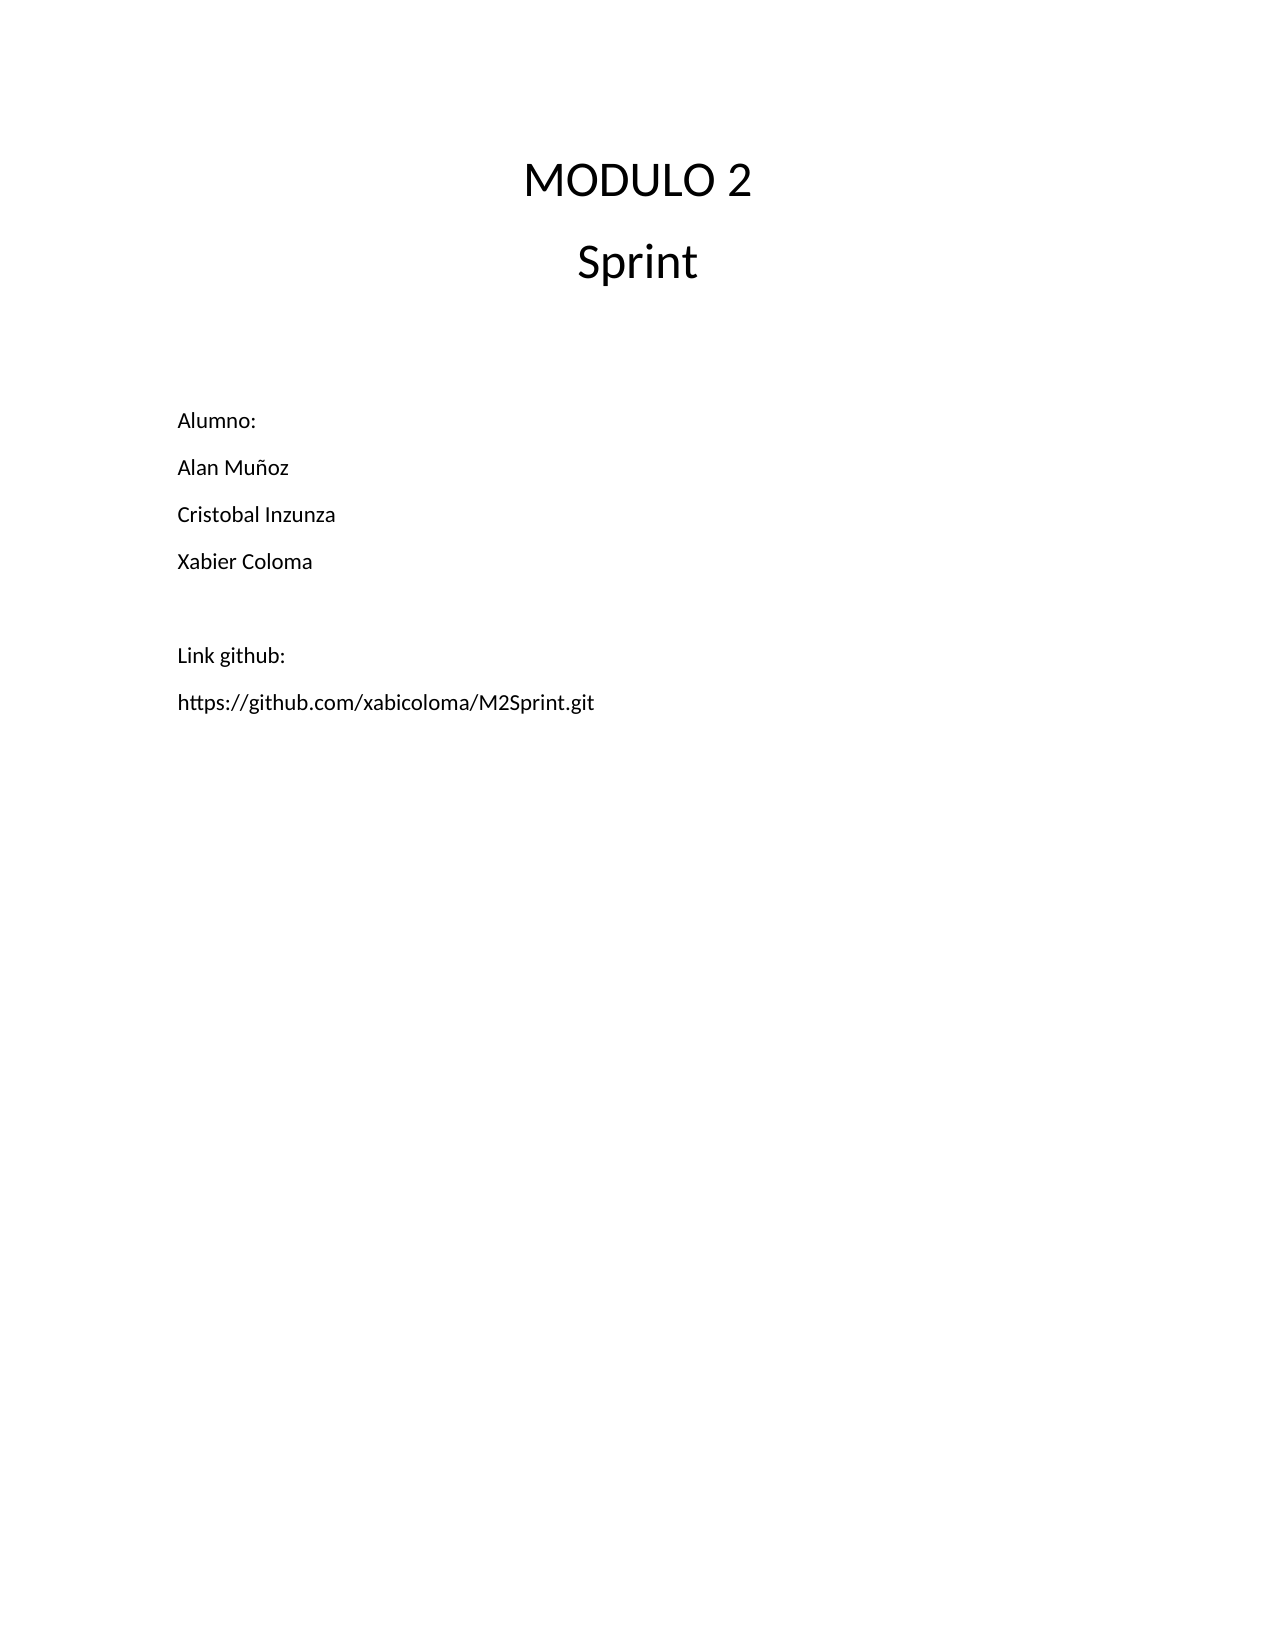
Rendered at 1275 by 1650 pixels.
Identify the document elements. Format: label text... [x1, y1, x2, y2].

text Xabier Coloma [177, 547, 1098, 575]
text MODULO 2 [177, 148, 1098, 209]
text https://github.com/xabicoloma/M2Sprint.git [177, 688, 1098, 716]
text Alumno: [177, 406, 1098, 434]
text Cristobal Inzunza [177, 500, 1098, 528]
text Sprint [177, 230, 1098, 291]
text Link github: [177, 641, 1098, 669]
text Alan Muñoz [177, 453, 1098, 481]
